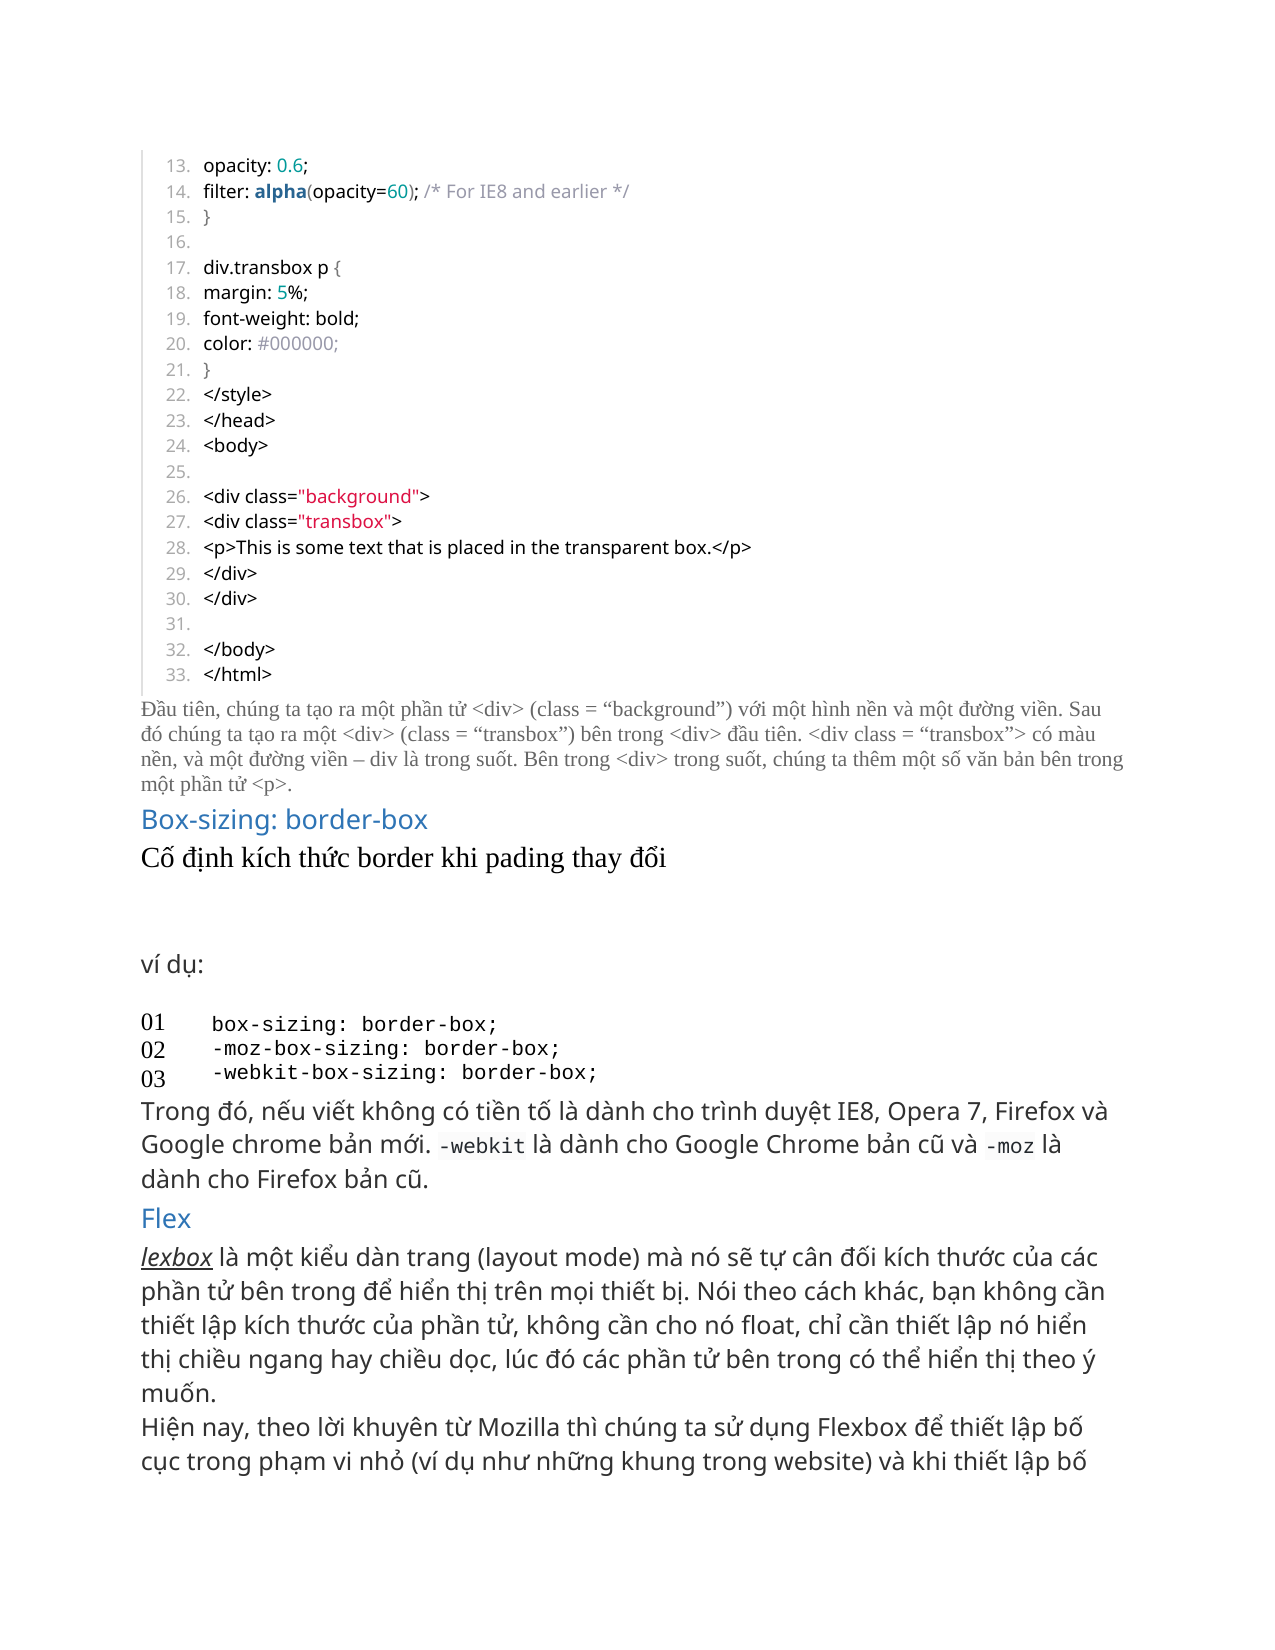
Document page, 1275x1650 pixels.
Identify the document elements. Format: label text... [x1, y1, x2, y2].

list div.transbox p { [143, 252, 1133, 277]
list } [143, 201, 1133, 227]
list </body> [143, 633, 1133, 659]
list margin: 5%; [143, 277, 1133, 303]
text lexbox là một kiểu dàn trang (layout mode) mà nó sẽ tự cân đối kích thước của các phần tử bên trong để hiển thị trên mọi thiết bị. Nói theo cách khác, bạn không cần thiết lập kích thước của phần tử, không cần cho nó float, chỉ cần thiết lập nó hiển thị chiều ngang hay chiều dọc, lúc đó các phần tử bên trong có thể hiển thị theo ý muốn. [141, 1239, 1125, 1409]
list opacity: 0.6; [143, 151, 1133, 176]
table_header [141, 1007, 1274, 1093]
text ví dụ: [141, 946, 1125, 980]
text Trong đó, nếu viết không có tiền tố là dành cho trình duyệt IE8, Opera 7, Firefox và Google chrome bản mới. -webkit là dành cho Google Chrome bản cũ và -moz là dành cho Firefox bản cũ. [141, 1093, 1125, 1195]
list <body> [143, 430, 1133, 456]
list </div> [143, 557, 1133, 583]
text Cố định kích thức border khi pading thay đổi [141, 841, 1125, 874]
list </div> [143, 583, 1133, 608]
list filter: alpha(opacity=60); /* For IE8 and earlier */ [143, 176, 1133, 201]
list color: #000000; [143, 328, 1133, 354]
list </head> [143, 405, 1133, 430]
subtitle Box-sizing: border-box [141, 801, 1125, 838]
list font-weight: bold; [143, 303, 1133, 328]
subtitle Flex [141, 1199, 1125, 1236]
list </style> [143, 379, 1133, 405]
list <p>This is some text that is placed in the transparent box.</p> [143, 532, 1133, 557]
list </html> [143, 659, 1133, 695]
list <div class="transbox"> [143, 506, 1133, 532]
list } [143, 354, 1133, 379]
text Đầu tiên, chúng ta tạo ra một phần tử <div> (class = “background”) với một hình nền và một đường viền. Sau đó chúng ta tạo ra một <div> (class = “transbox”) bên trong <div> đầu tiên. <div class = “transbox”> có màu nền, và một đường viền – div là trong suốt. Bên trong <div> trong suốt, chúng ta thêm một số văn bản bên trong một phần tử <p>. [141, 696, 1125, 797]
list <div class="background"> [143, 481, 1133, 506]
